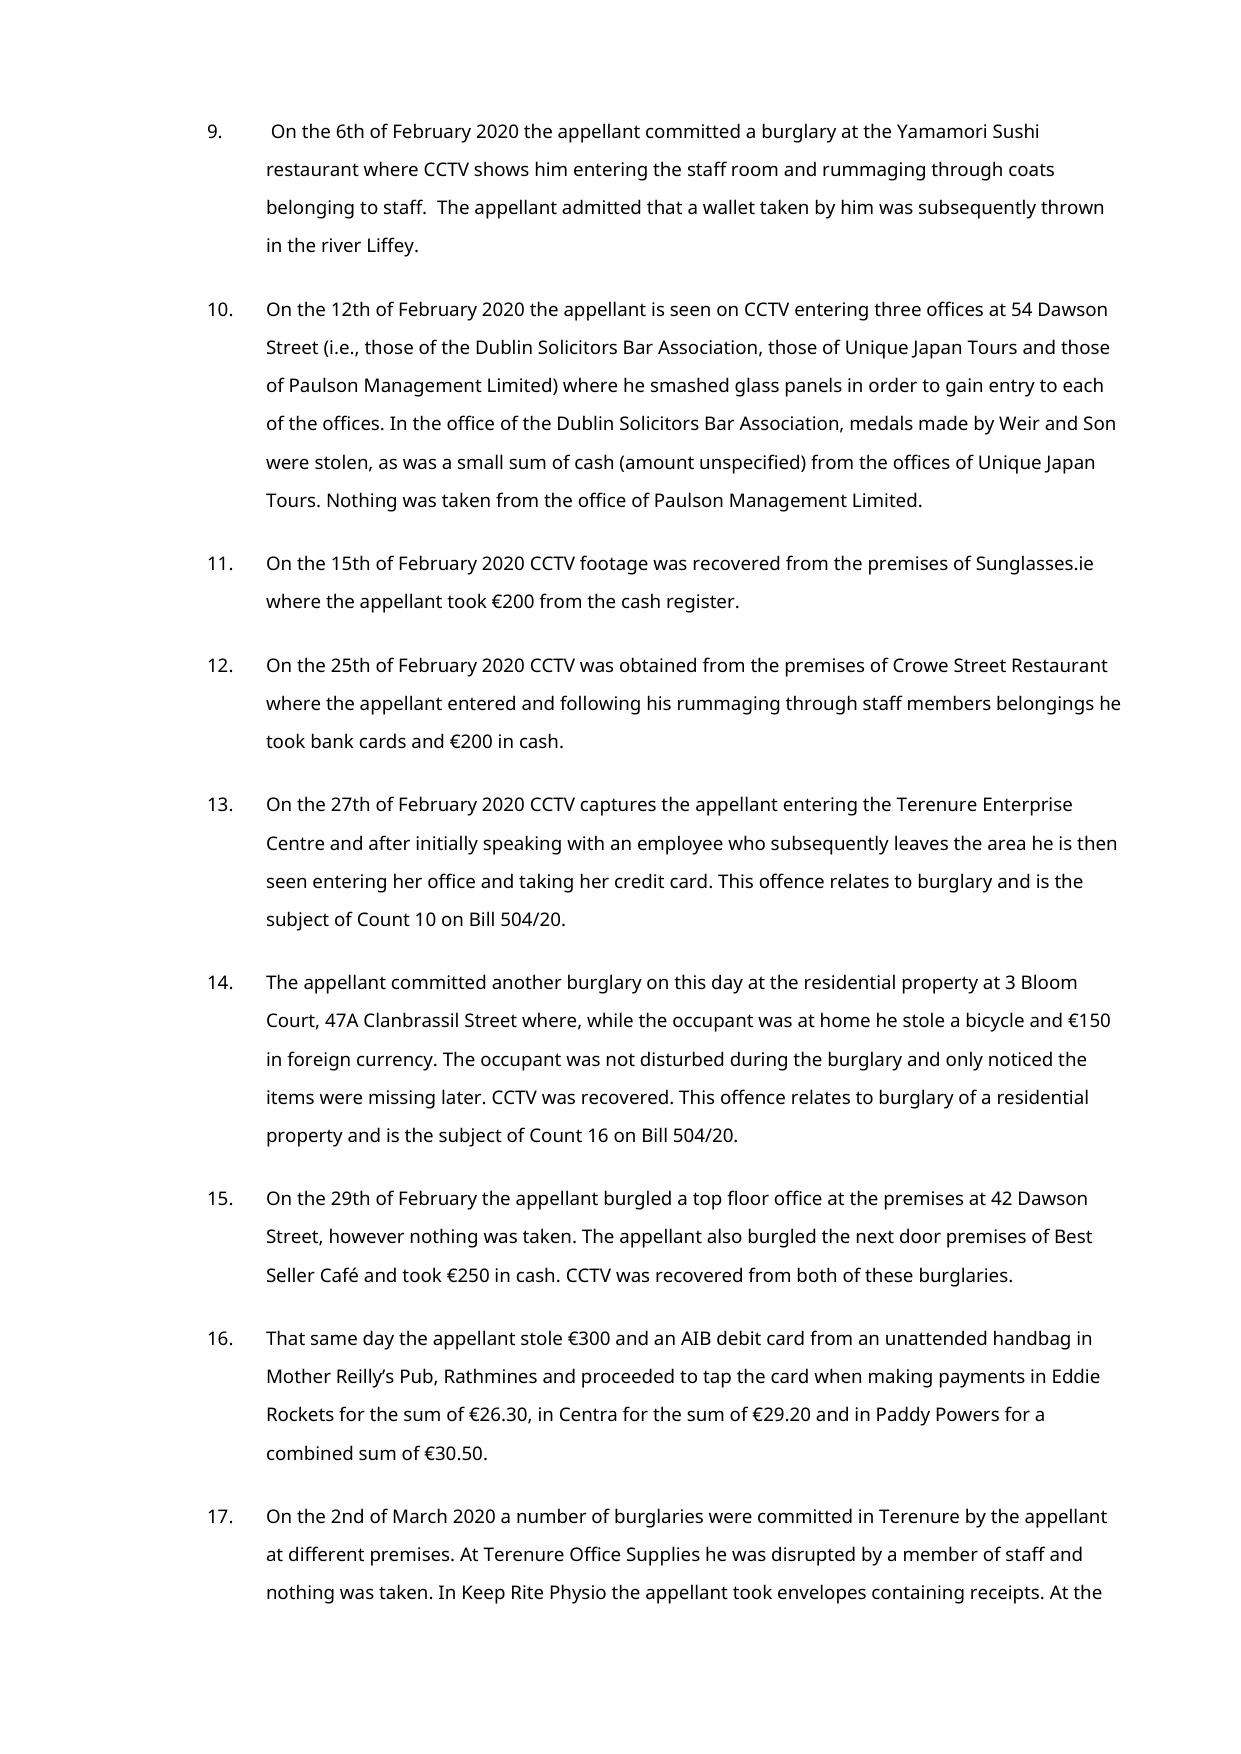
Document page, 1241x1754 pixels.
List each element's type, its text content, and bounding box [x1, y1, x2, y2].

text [207, 1503, 1122, 1605]
text 16. That same day the appellant stole €300 and an AIB debit card from an unattended handbag in Mother Reilly’s Pub, Rathmines and proceeded to tap the card when making payments in Eddie Rockets for the sum of €26.30, in Centra for the sum of €29.20 and in Paddy Powers for a combined sum of €30.50. [207, 1325, 1122, 1466]
text 11. On the 15th of February 2020 CCTV footage was recovered from the premises of Sunglasses.ie where the appellant took €200 from the cash register. [207, 550, 1122, 614]
text 15. On the 29th of February the appellant burgled a top floor office at the premises at 42 Dawson Street, however nothing was taken. The appellant also burgled the next door premises of Best Seller Café and took €250 in cash. CCTV was recovered from both of these burglaries. [207, 1186, 1122, 1288]
text 12. On the 25th of February 2020 CCTV was obtained from the premises of Crowe Street Restaurant where the appellant entered and following his rummaging through staff members belongings he took bank cards and €200 in cash. [207, 652, 1122, 754]
text 9. On the 6th of February 2020 the appellant committed a burglary at the Yamamori Sushi restaurant where CCTV shows him entering the staff room and rummaging through coats belonging to staff. The appellant admitted that a wallet taken by him was subsequently thrown in the river Liffey. [207, 118, 1122, 258]
text 10. On the 12th of February 2020 the appellant is seen on CCTV entering three offices at 54 Dawson Street (i.e., those of the Dublin Solicitors Bar Association, those of Unique Japan Tours and those of Paulson Management Limited) where he smashed glass panels in order to gain entry to each of the offices. In the office of the Dublin Solicitors Bar Association, medals made by Weir and Son were stolen, as was a small sum of cash (amount unspecified) from the offices of Unique Japan Tours. Nothing was taken from the office of Paulson Management Limited. [207, 296, 1122, 513]
text 13. On the 27th of February 2020 CCTV captures the appellant entering the Terenure Enterprise Centre and after initially speaking with an employee who subsequently leaves the area he is then seen entering her office and taking her credit card. This offence relates to burglary and is the subject of Count 10 on Bill 504/20. [207, 792, 1122, 932]
text 14. The appellant committed another burglary on this day at the residential property at 3 Bloom Court, 47A Clanbrassil Street where, while the occupant was at home he stole a bicycle and €150 in foreign currency. The occupant was not disturbed during the burglary and only noticed the items were missing later. CCTV was recovered. This offence relates to burglary of a residential property and is the subject of Count 16 on Bill 504/20. [207, 969, 1122, 1148]
